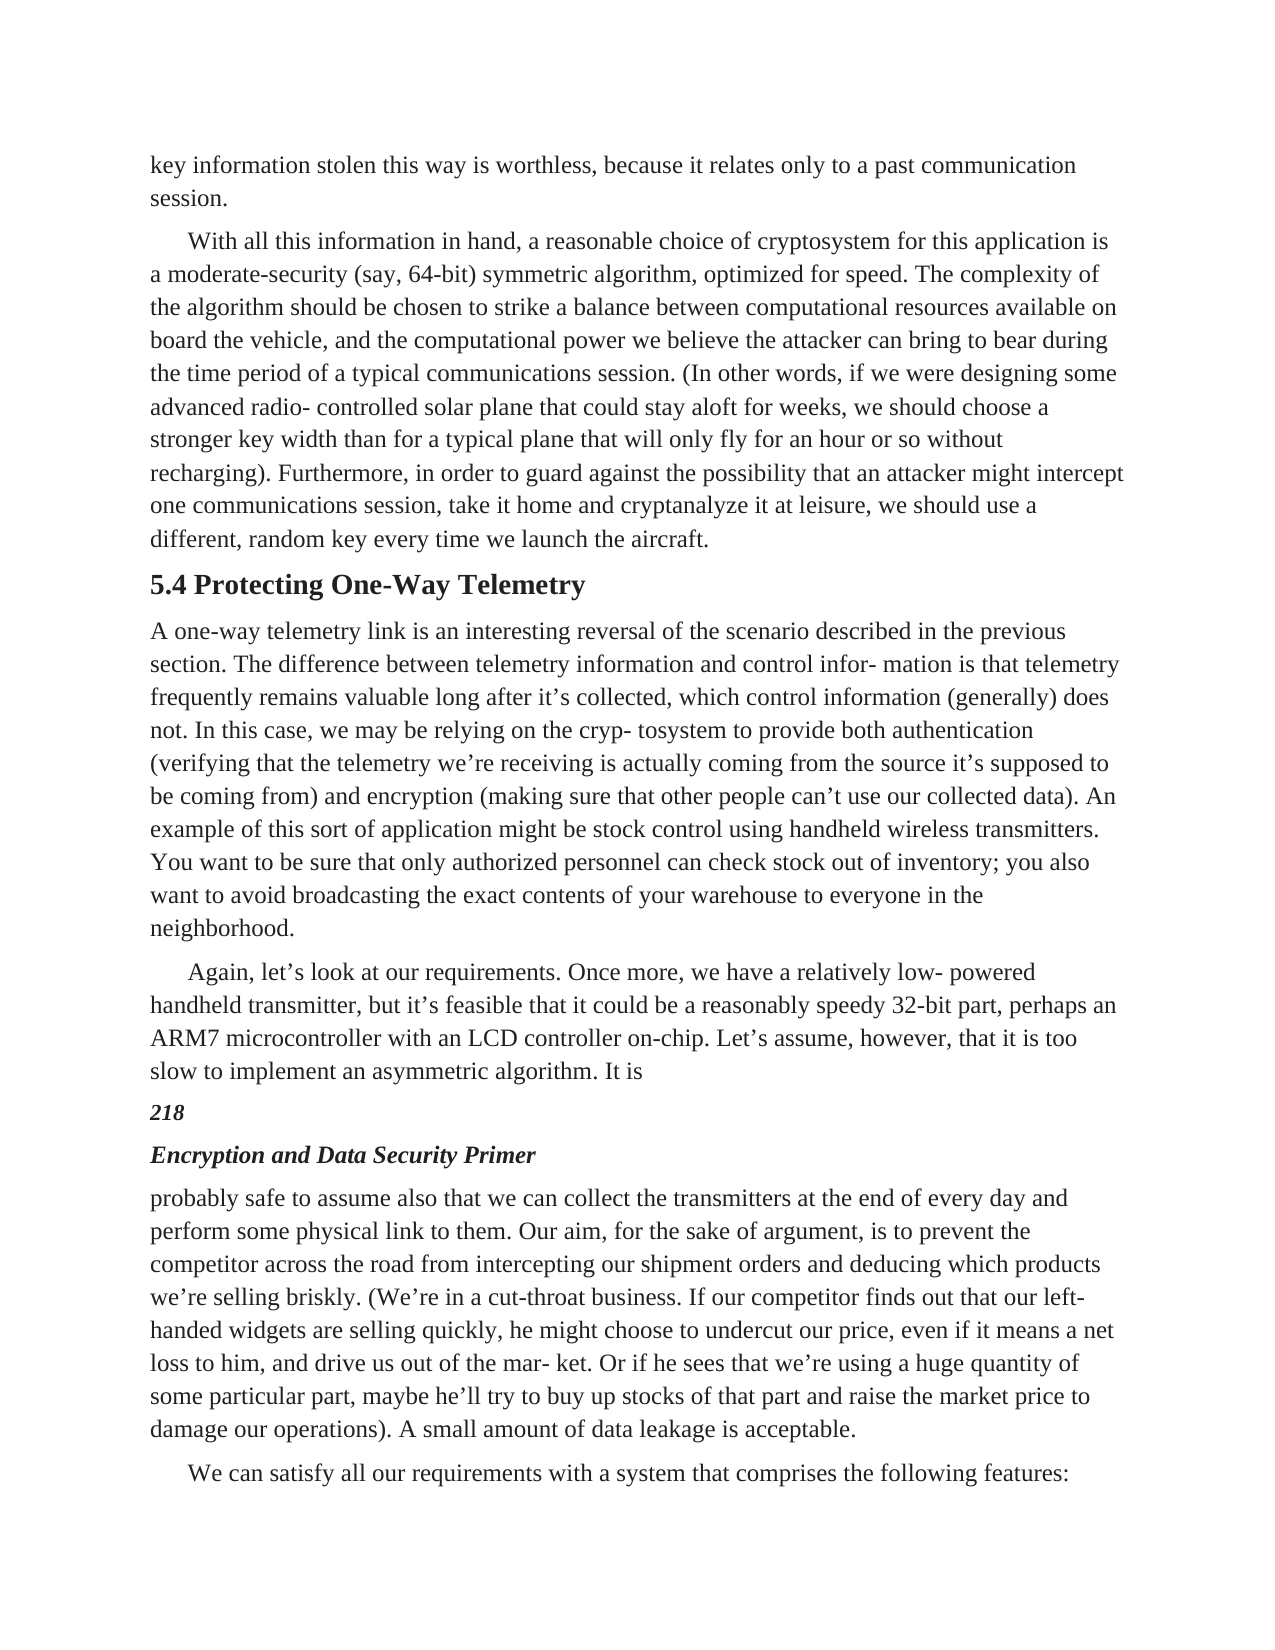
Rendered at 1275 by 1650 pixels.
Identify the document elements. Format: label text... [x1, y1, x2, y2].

text A one-way telemetry link is an interesting reversal of the scenario described in the previous section. The difference between telemetry information and control infor- mation is that telemetry frequently remains valuable long after it’s collected, which control information (generally) does not. In this case, we may be relying on the cryp- tosystem to provide both authentication (verifying that the telemetry we’re receiving is actually coming from the source it’s supposed to be coming from) and encryption (making sure that other people can’t use our collected data). An example of this sort of application might be stock control using handheld wireless transmitters. You want to be sure that only authorized personnel can check stock out of inventory; you also want to avoid broadcasting the exact contents of your warehouse to everyone in the neighborhood. [150, 616, 1125, 942]
text Encryption and Data Security Primer [150, 1140, 1125, 1168]
text 5.4 Protecting One-Way Telemetry [150, 567, 1125, 601]
text We can satisfy all our requirements with a system that comprises the following features: [150, 1458, 1125, 1487]
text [150, 150, 1125, 212]
text Again, let’s look at our requirements. Once more, we have a relatively low- powered handheld transmitter, but it’s feasible that it could be a reasonably speedy 32-bit part, perhaps an ARM7 microcontroller with an LCD controller on-chip. Let’s assume, however, that it is too slow to implement an asymmetric algorithm. It is [150, 957, 1125, 1084]
text 218 [150, 1099, 1125, 1126]
text With all this information in hand, a reasonable choice of cryptosystem for this application is a moderate-security (say, 64-bit) symmetric algorithm, optimized for speed. The complexity of the algorithm should be chosen to strike a balance between computational resources available on board the vehicle, and the computational power we believe the attacker can bring to bear during the time period of a typical communications session. (In other words, if we were designing some advanced radio- controlled solar plane that could stay aloft for weeks, we should choose a stronger key width than for a typical plane that will only fly for an hour or so without recharging). Furthermore, in order to guard against the possibility that an attacker might intercept one communications session, take it home and cryptanalyze it at leisure, we should use a different, random key every time we launch the aircraft. [150, 226, 1125, 552]
text probably safe to assume also that we can collect the transmitters at the end of every day and perform some physical link to them. Our aim, for the sake of argument, is to prevent the competitor across the road from intercepting our shipment orders and deducing which products we’re selling briskly. (We’re in a cut-throat business. If our competitor finds out that our left-handed widgets are selling quickly, he might choose to undercut our price, even if it means a net loss to him, and drive us out of the mar- ket. Or if he sees that we’re using a huge quantity of some particular part, maybe he’ll try to buy up stocks of that part and raise the market price to damage our operations). A small amount of data leakage is acceptable. [150, 1183, 1125, 1443]
